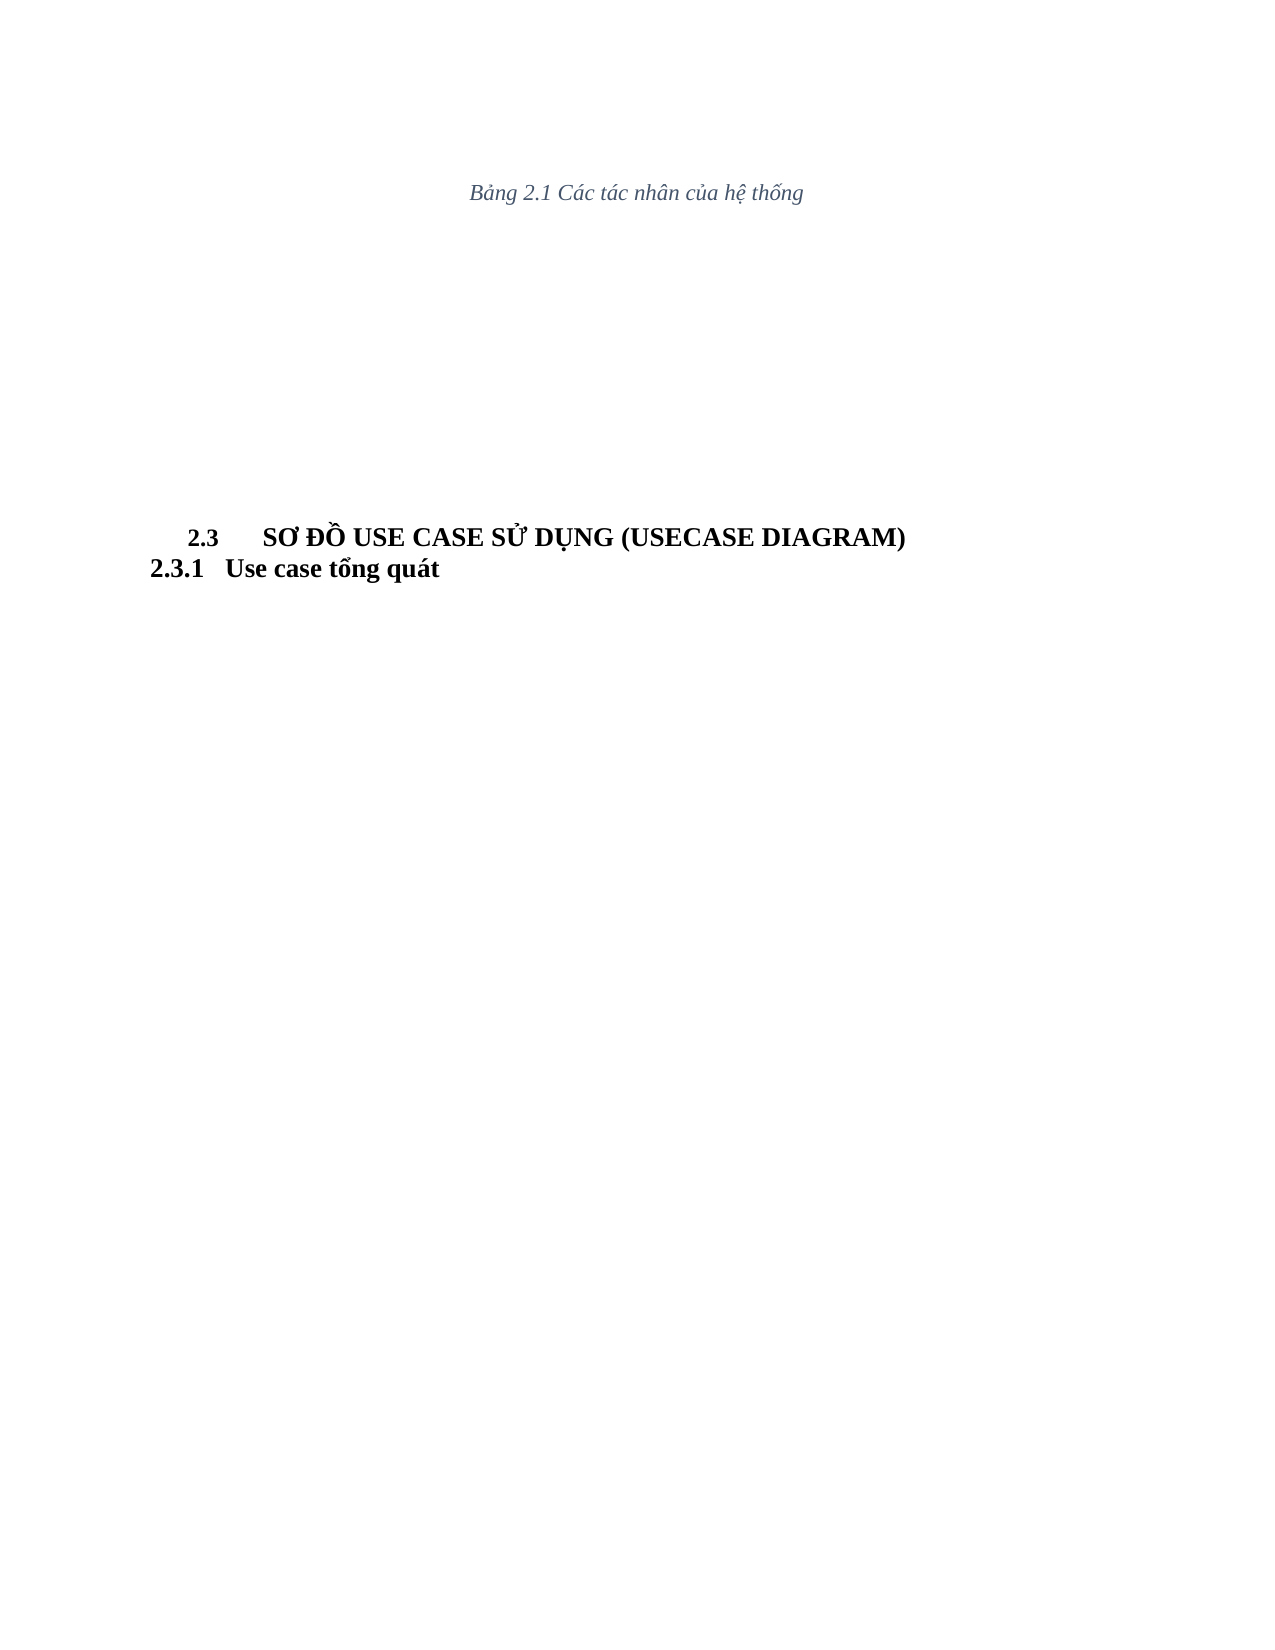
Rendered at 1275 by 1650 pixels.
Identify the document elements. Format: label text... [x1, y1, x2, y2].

list Use case tổng quát [150, 552, 1125, 583]
list SƠ ĐỒ USE CASE SỬ DỤNG (USECASE DIAGRAM) [187, 521, 1125, 552]
text Bảng 2.1 Các tác nhân của hệ thống [150, 150, 1125, 492]
